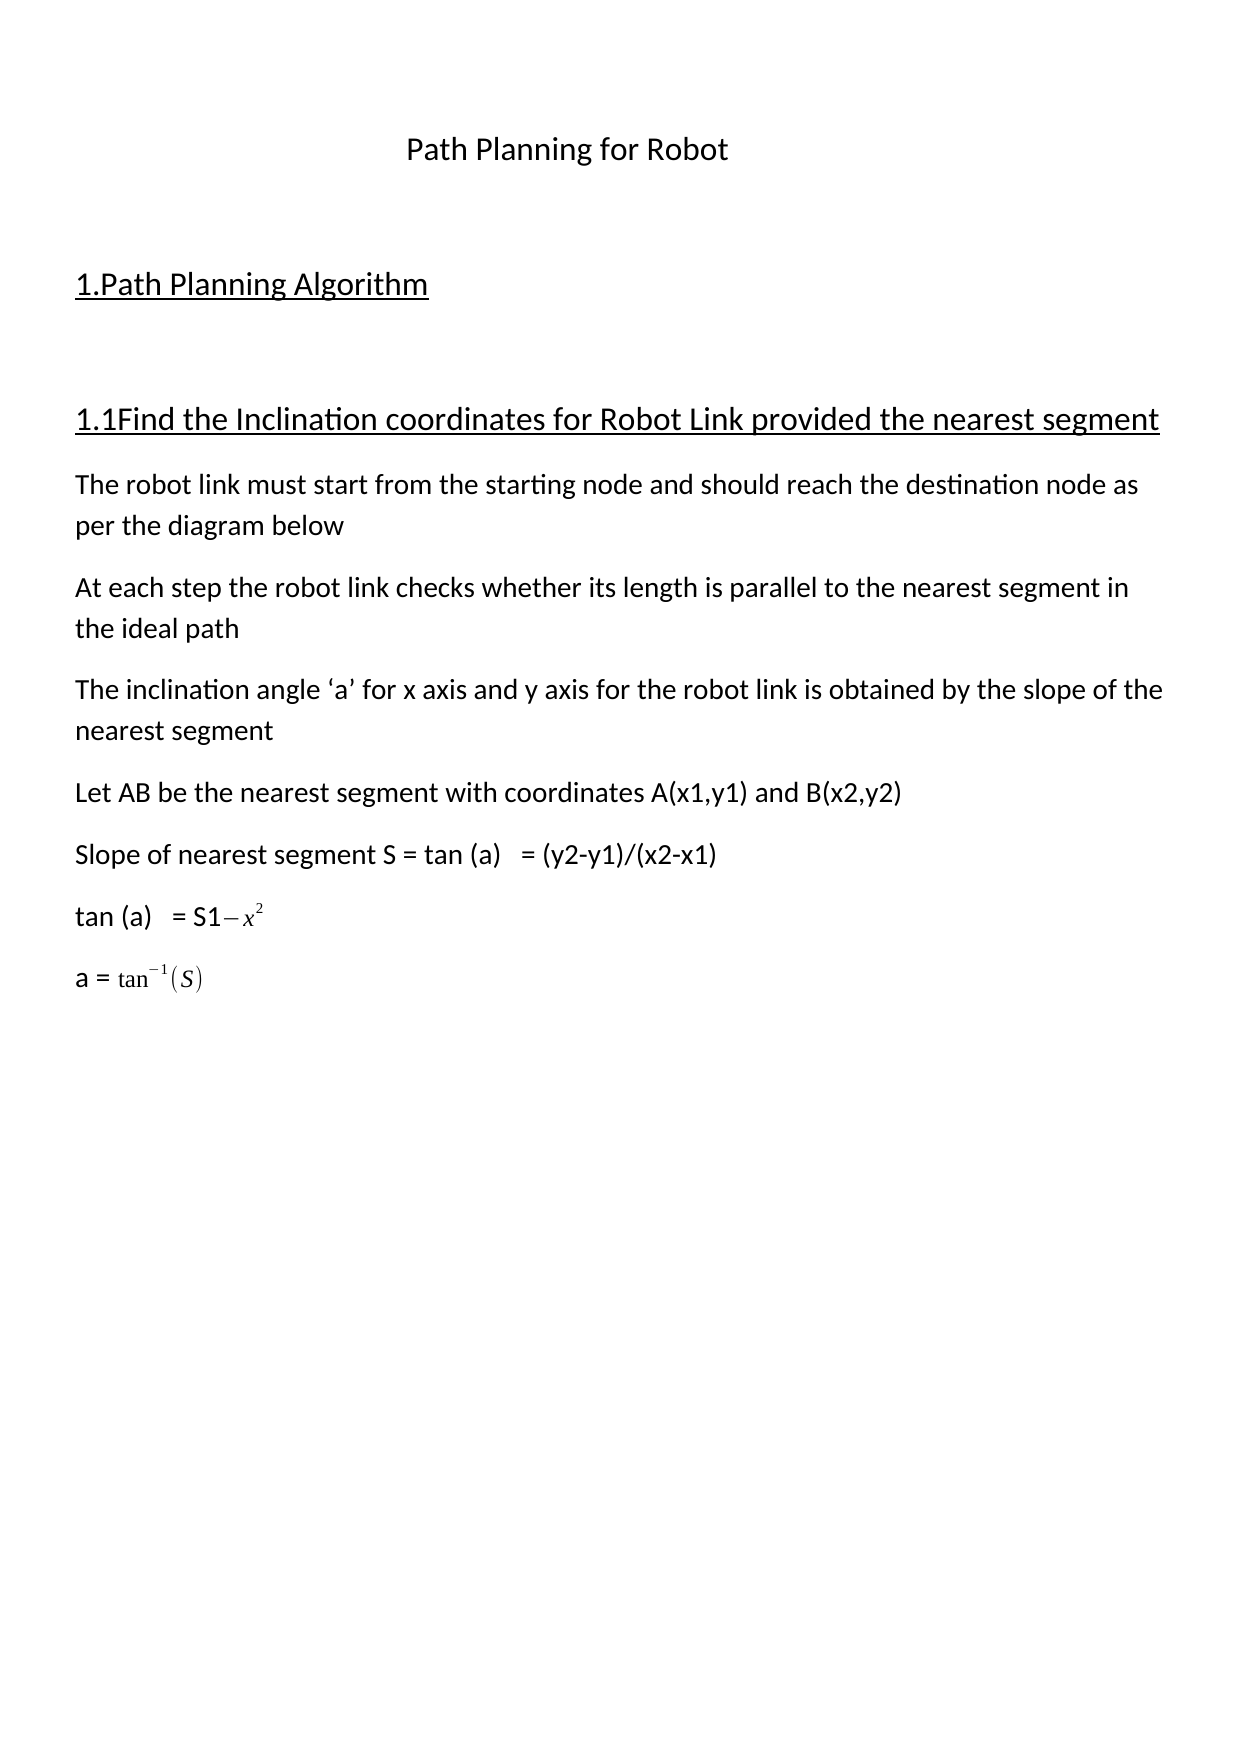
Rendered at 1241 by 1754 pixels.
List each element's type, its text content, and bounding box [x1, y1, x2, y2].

text At each step the robot link checks whether its length is parallel to the nearest segment in the ideal path [75, 569, 1165, 645]
text The robot link must start from the starting node and should reach the destination node as per the diagram below [75, 466, 1165, 543]
text Let AB be the nearest segment with coordinates A(x1,y1) and B(x2,y2) [75, 774, 1165, 810]
text Slope of nearest segment S = tan (a) = (y2-y1)/(x2-x1) [75, 836, 1165, 872]
text 1.1Find the Inclination coordinates for Robot Link provided the nearest segment [75, 398, 1165, 439]
text The inclination angle ‘a’ for x axis and y axis for the robot link is obtained by the slope of the nearest segment [75, 671, 1165, 748]
text tan (a) = S1 [75, 898, 1165, 933]
text a = [75, 959, 1165, 995]
text Path Planning for Robot [75, 128, 1165, 169]
text 1.Path Planning Algorithm [75, 263, 1165, 304]
